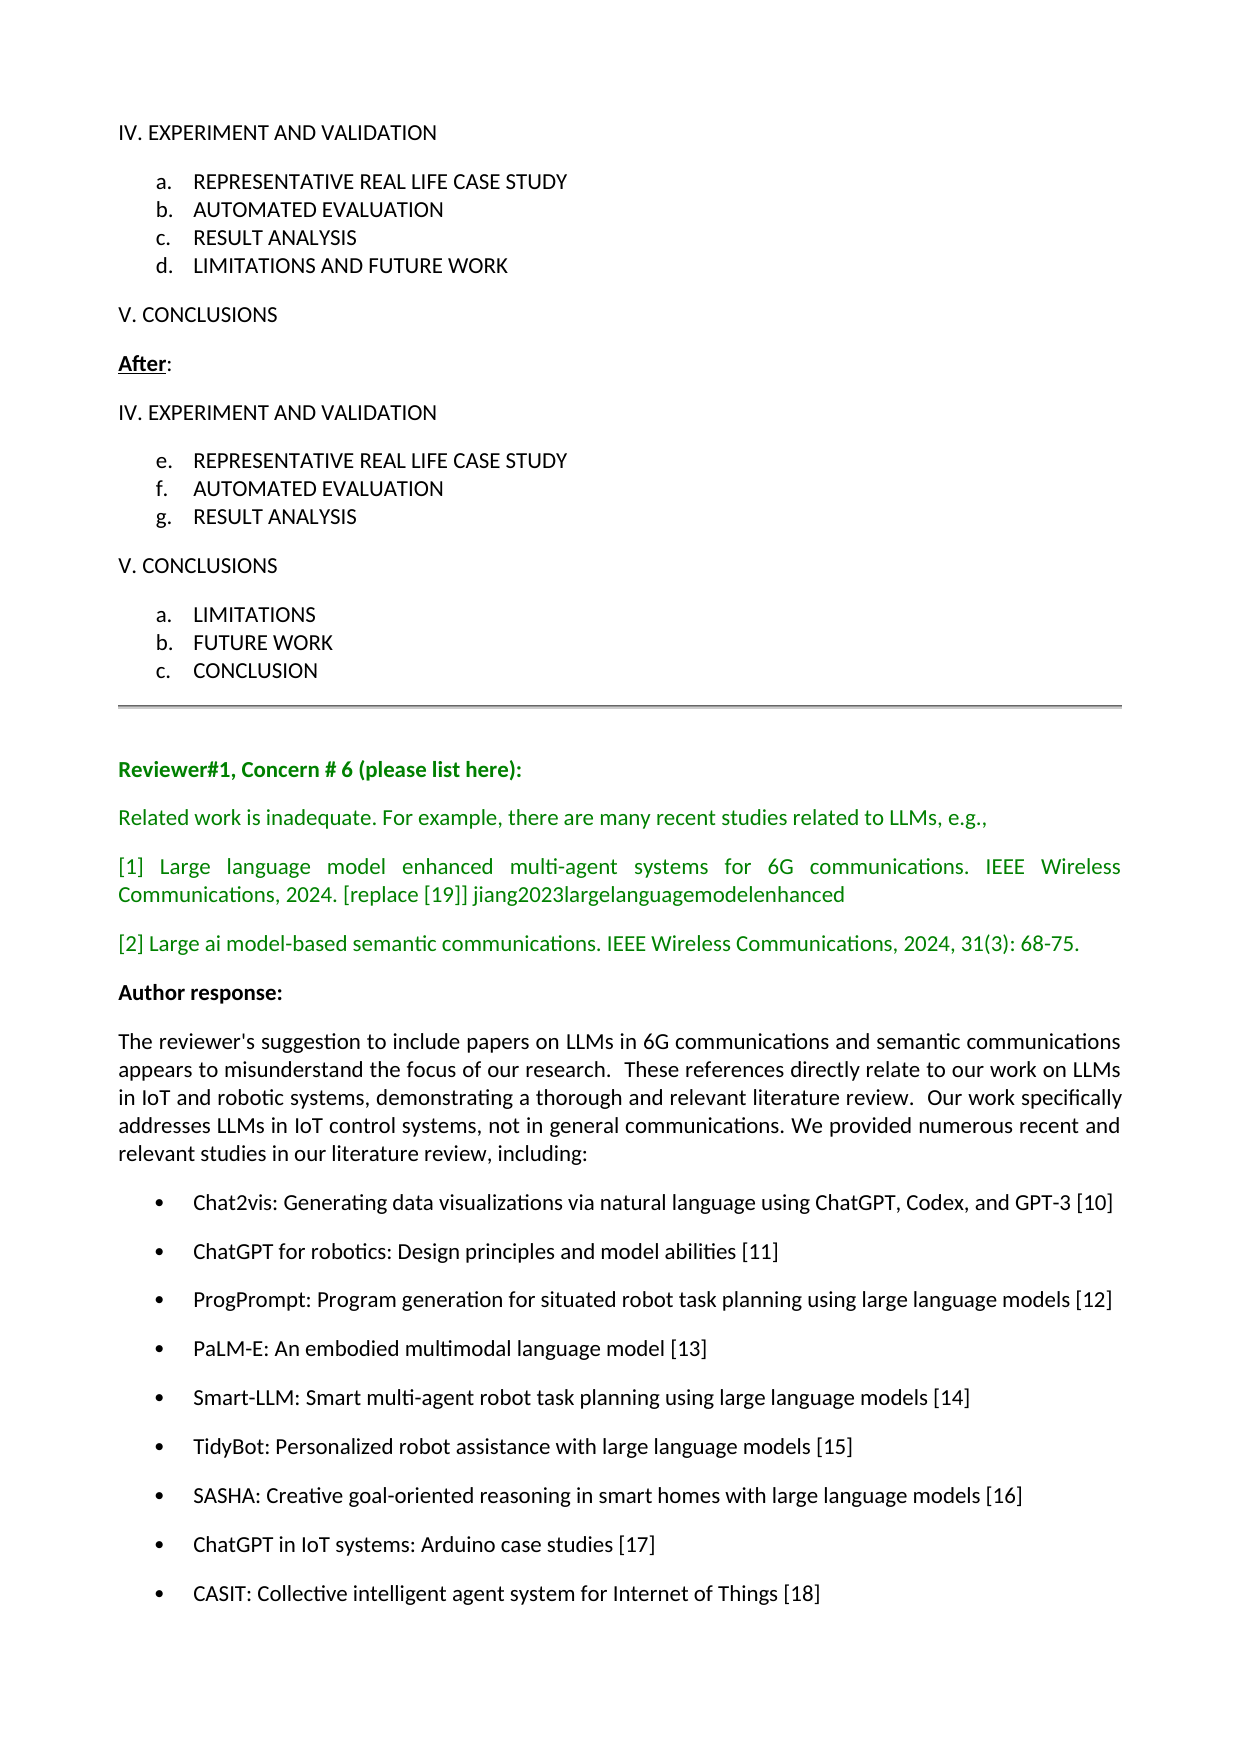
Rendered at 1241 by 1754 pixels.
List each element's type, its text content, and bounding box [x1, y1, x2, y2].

text Author response: [118, 978, 1122, 1006]
list CONCLUSION [156, 656, 1122, 684]
list RESULT ANALYSIS [156, 223, 1122, 251]
list LIMITATIONS [156, 600, 1122, 628]
list AUTOMATED EVALUATION [156, 474, 1122, 502]
list REPRESENTATIVE REAL LIFE CASE STUDY [156, 446, 1122, 474]
list AUTOMATED EVALUATION [156, 195, 1122, 223]
list Smart-LLM: Smart multi-agent robot task planning using large language models [14] [156, 1383, 1122, 1411]
list Chat2vis: Generating data visualizations via natural language using ChatGPT, Codex, and GPT-3 [10] [156, 1188, 1122, 1216]
list RESULT ANALYSIS [156, 502, 1122, 531]
text The reviewer's suggestion to include papers on LLMs in 6G communications and semantic communications appears to misunderstand the focus of our research. These references directly relate to our work on LLMs in IoT and robotic systems, demonstrating a thorough and relevant literature review. Our work specifically addresses LLMs in IoT control systems, not in general communications. We provided numerous recent and relevant studies in our literature review, including: [118, 1027, 1122, 1167]
picture [118, 705, 1122, 709]
text V. CONCLUSIONS [118, 551, 1122, 579]
text [1] Large language model enhanced multi-agent systems for 6G communications. IEEE Wireless Communications, 2024. [replace [19]] jiang2023largelanguagemodelenhanced [118, 852, 1122, 908]
text V. CONCLUSIONS [118, 300, 1122, 328]
list ProgPrompt: Program generation for situated robot task planning using large language models [12] [156, 1286, 1122, 1314]
text IV. EXPERIMENT AND VALIDATION [118, 398, 1122, 426]
list REPRESENTATIVE REAL LIFE CASE STUDY [156, 167, 1122, 195]
text Reviewer#1, Concern # 6 (please list here): [118, 755, 1122, 783]
list ChatGPT for robotics: Design principles and model abilities [11] [156, 1237, 1122, 1265]
list ChatGPT in IoT systems: Arduino case studies [17] [156, 1530, 1122, 1558]
list FUTURE WORK [156, 628, 1122, 656]
list SASHA: Creative goal-oriented reasoning in smart homes with large language models [16] [156, 1481, 1122, 1509]
text [2] Large ai model-based semantic communications. IEEE Wireless Communications, 2024, 31(3): 68-75. [118, 929, 1122, 957]
list CASIT: Collective intelligent agent system for Internet of Things [18] [156, 1579, 1122, 1607]
list PaLM-E: An embodied multimodal language model [13] [156, 1334, 1122, 1362]
text IV. EXPERIMENT AND VALIDATION [118, 118, 1122, 146]
list TidyBot: Personalized robot assistance with large language models [15] [156, 1432, 1122, 1460]
list LIMITATIONS AND FUTURE WORK [156, 251, 1122, 279]
text After: [118, 349, 1122, 377]
text Related work is inadequate. For example, there are many recent studies related to LLMs, e.g., [118, 803, 1122, 832]
